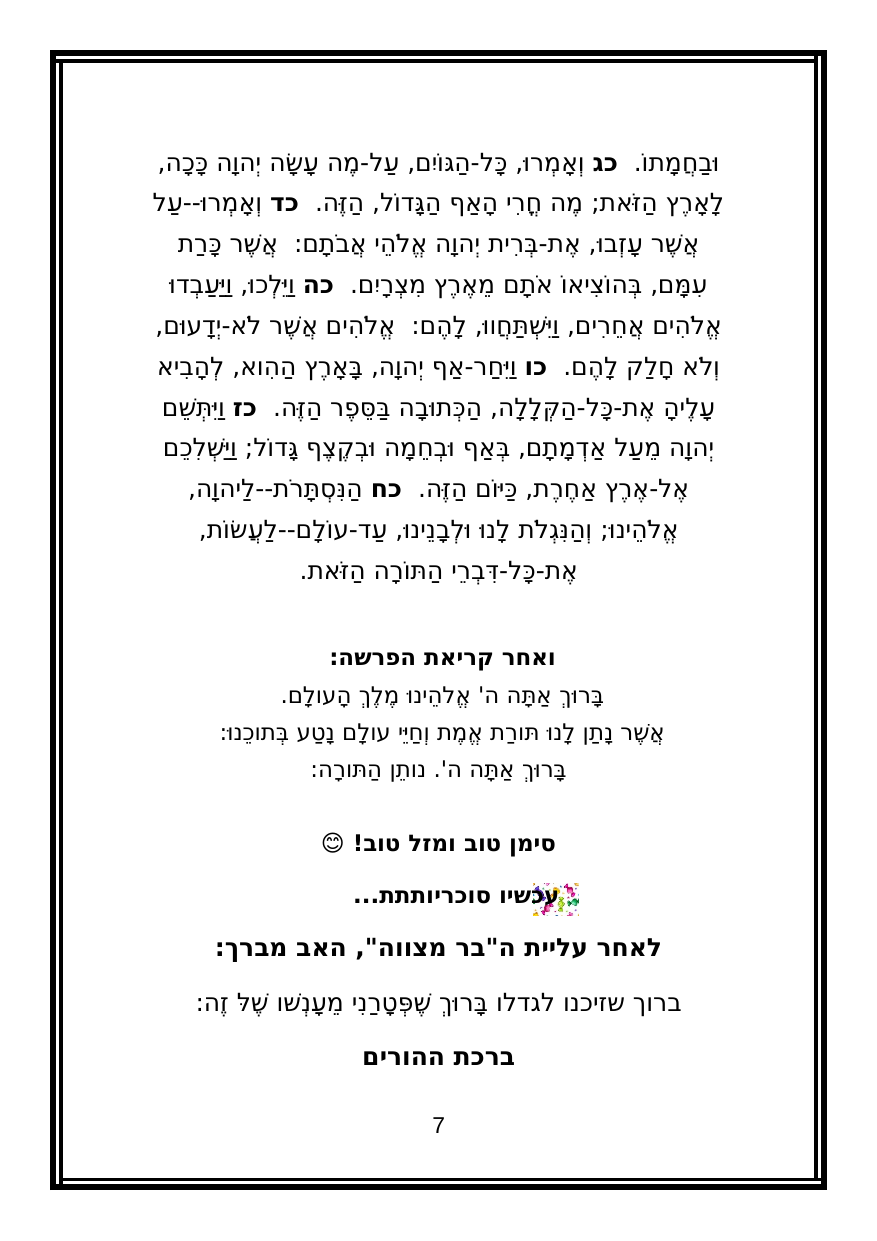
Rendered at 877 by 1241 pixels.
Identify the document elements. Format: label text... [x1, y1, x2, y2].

text ברכת ההורים [150, 1042, 727, 1071]
text ברוך שזיכנו לגדלו בָּרוּךְ שֶׁפְּטָרַנִי מֵעָנְשׁו שֶׁלּ זֶה: [150, 988, 727, 1017]
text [150, 148, 727, 585]
text ואחר קריאת הפרשה: בָּרוּךְ אַתָּה ה' אֱלהֵינוּ מֶלֶךְ הָעולָם. אֲשֶׁר נָתַן לָנוּ תּורַת אֱמֶת וְחַיֵּי עולָם נָטַע בְּתוכֵנוּ: בָּרוּךְ אַתָּה ה'. נותֵן הַתּורָה: [150, 644, 727, 783]
text סימן טוב ומזל טוב! 😊 [150, 831, 727, 857]
text לאחר עליית ה"בר מצווה", האב מברך: [150, 933, 727, 963]
picture [533, 909, 579, 916]
text עכשיו סוכריותתת... [150, 882, 727, 909]
